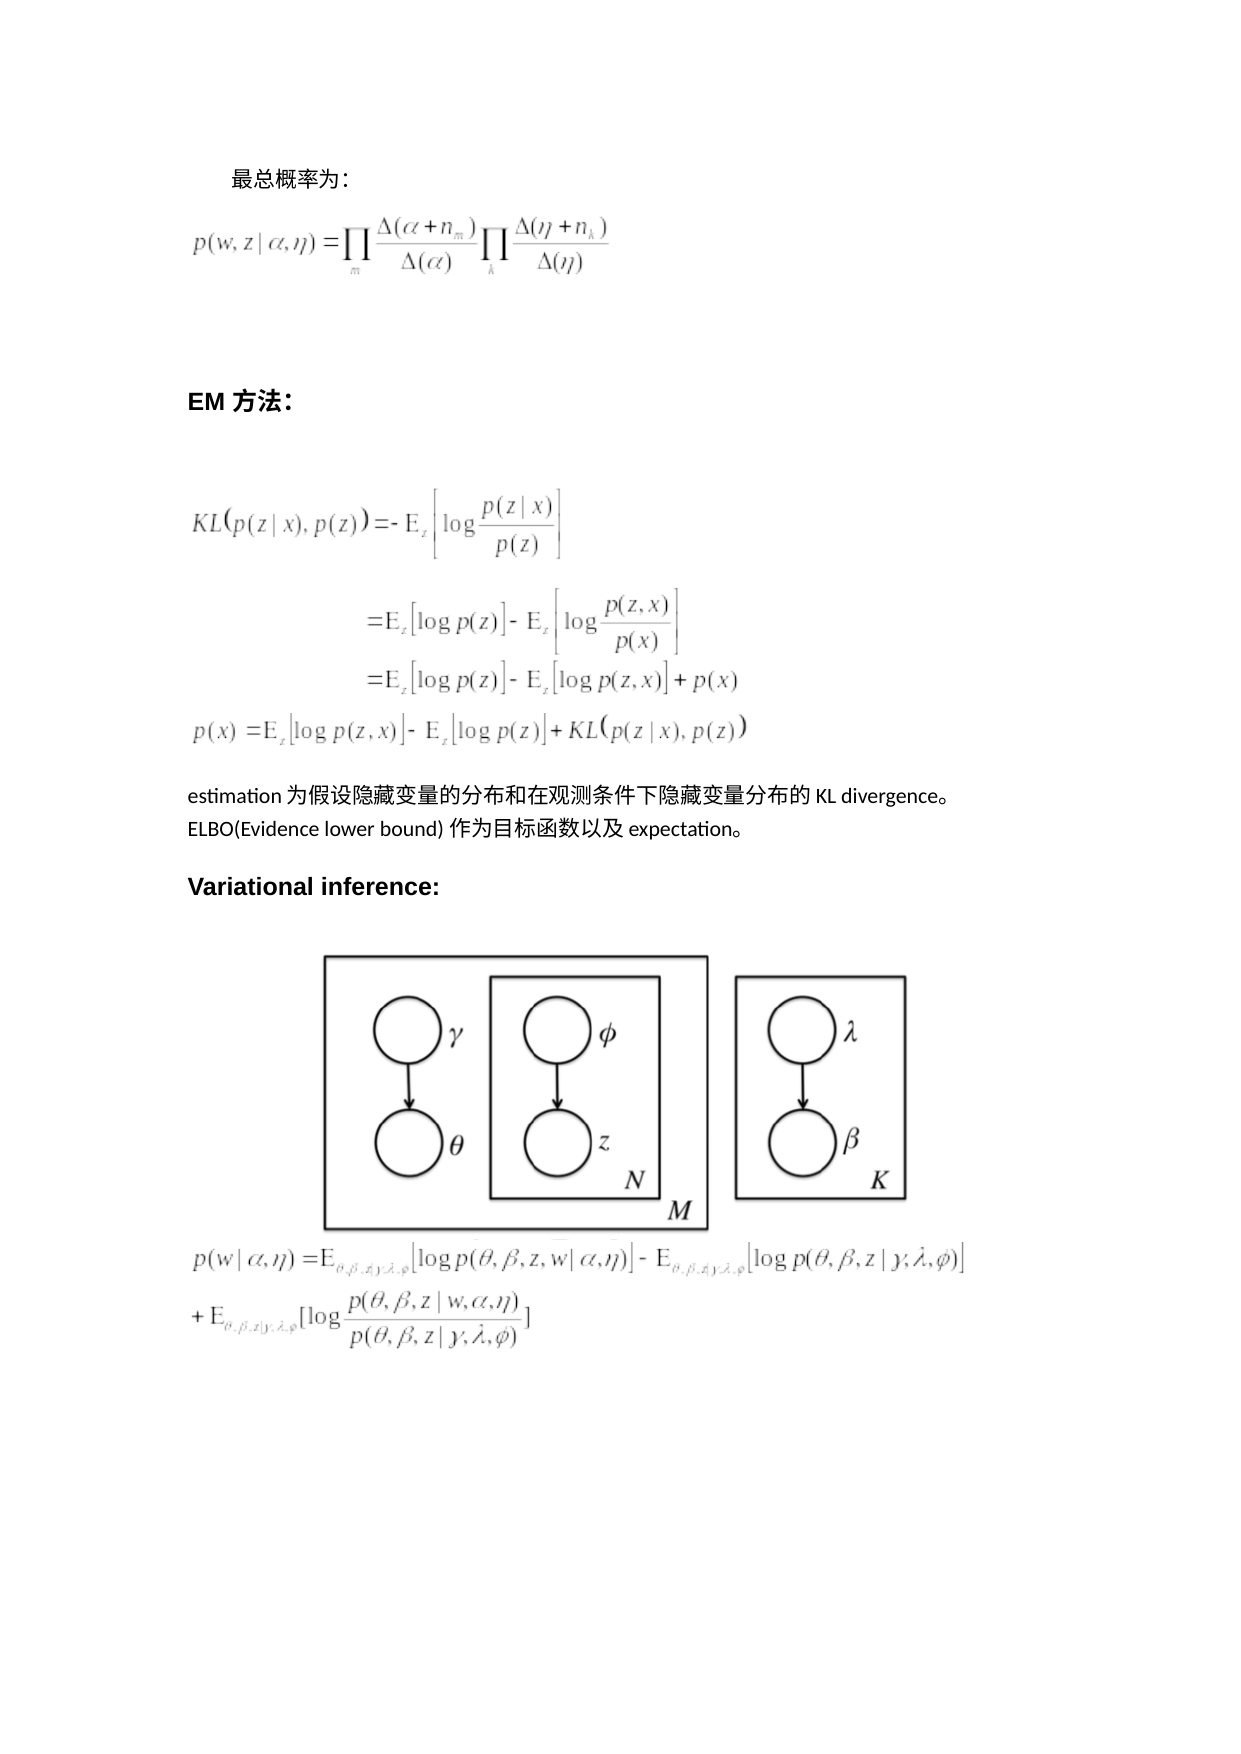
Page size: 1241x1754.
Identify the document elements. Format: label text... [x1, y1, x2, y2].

picture [304, 950, 936, 1240]
subtitle Variational inference: [187, 870, 1053, 903]
text estimation为假设隐藏变量的分布和在观测条件下隐藏变量分布的KL divergence。 [187, 778, 1053, 811]
text ELBO(Evidence lower bound) 作为目标函数以及expectation。 [187, 811, 1053, 843]
subtitle EM 方法： [187, 367, 1053, 432]
text 最总概率为： [187, 162, 1053, 194]
